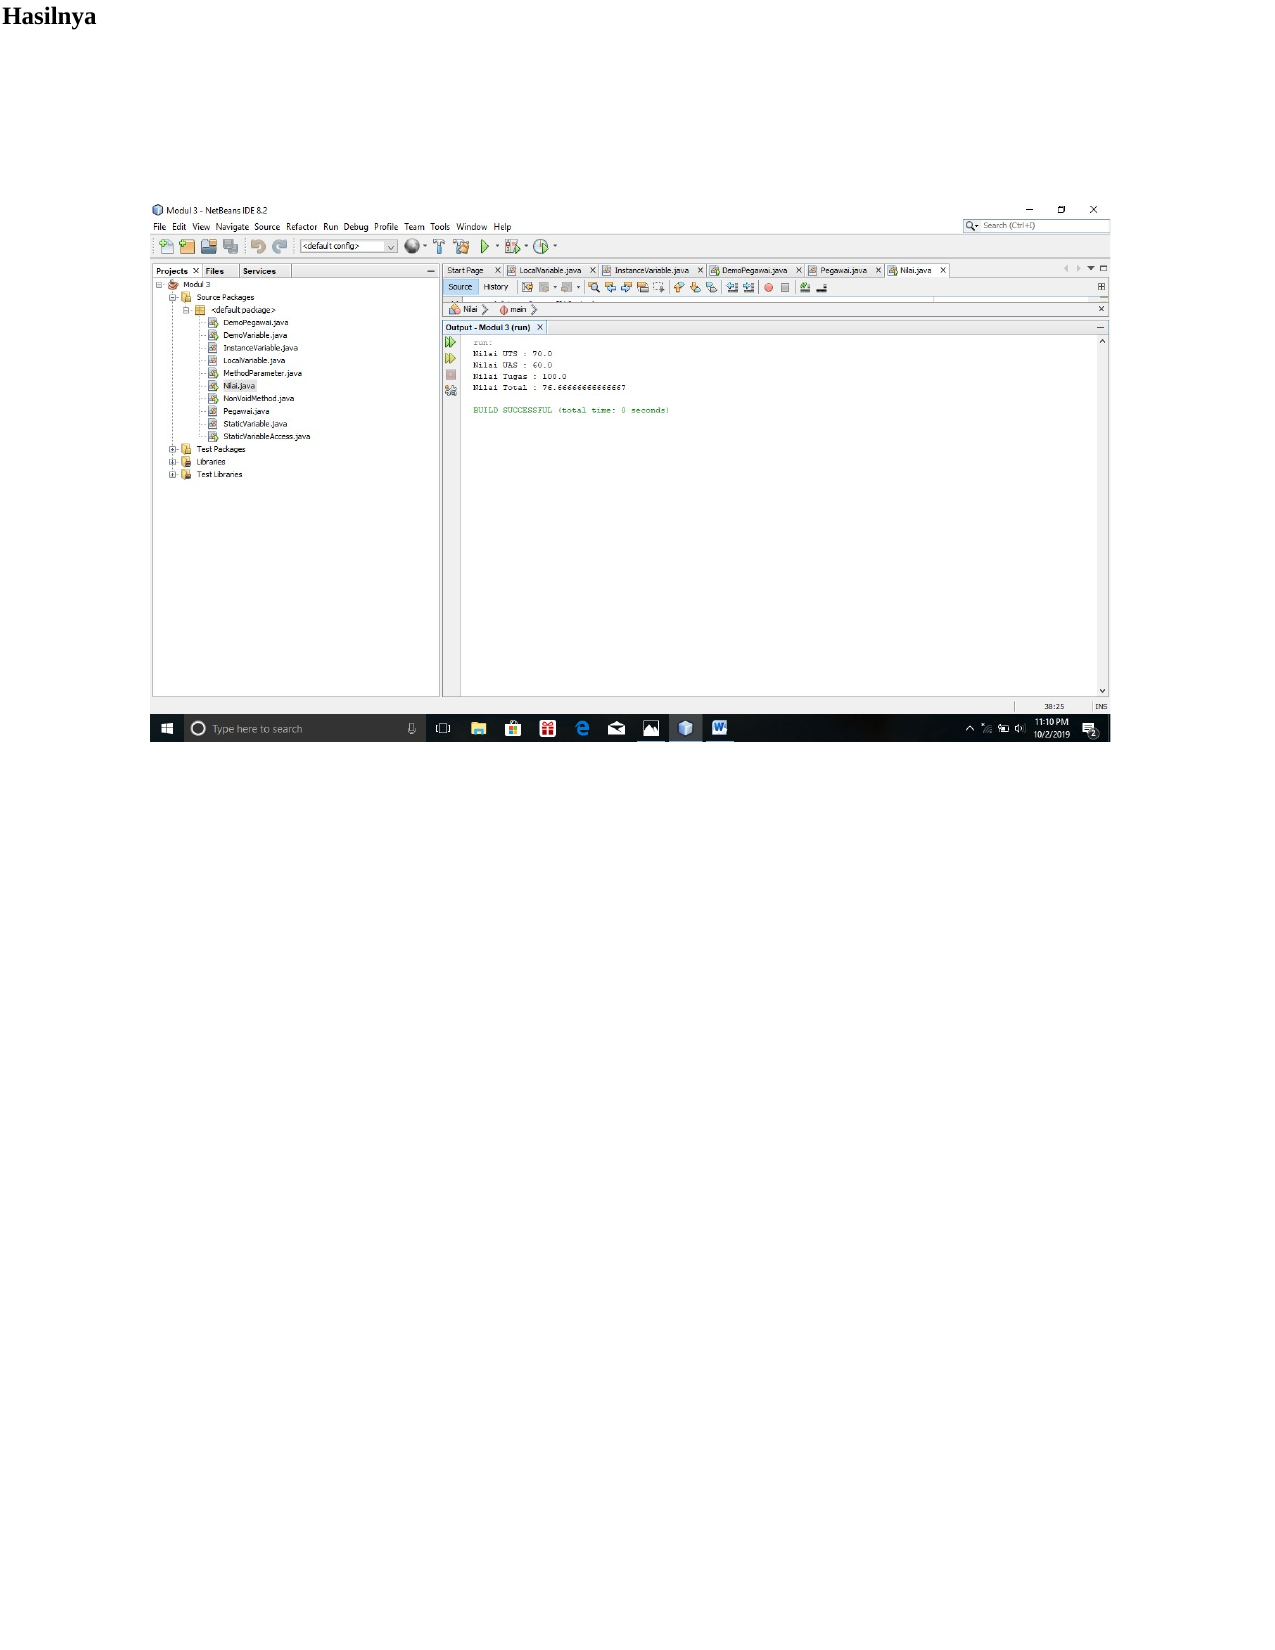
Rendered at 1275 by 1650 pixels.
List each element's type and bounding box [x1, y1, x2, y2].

picture [150, 204, 1111, 742]
